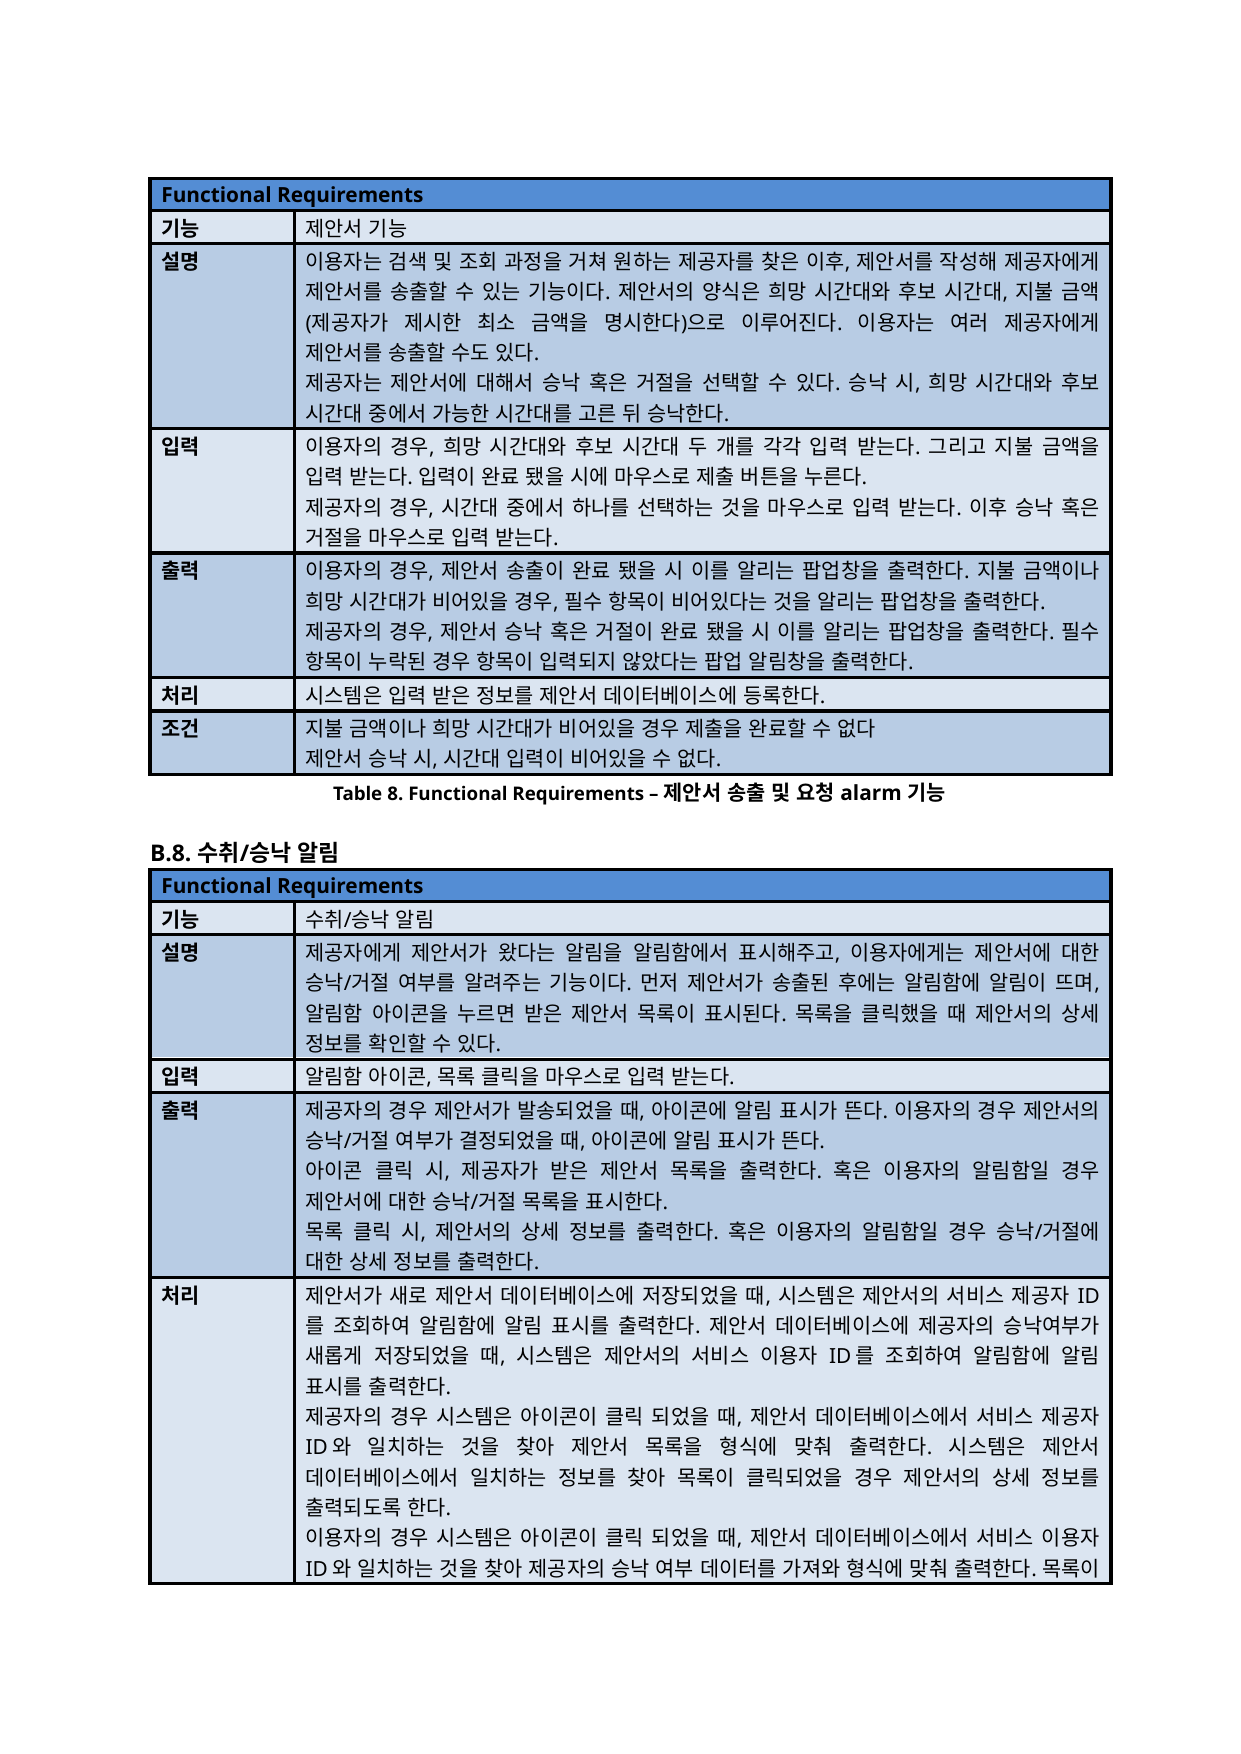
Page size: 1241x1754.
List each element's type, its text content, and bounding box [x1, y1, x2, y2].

table_cell 처리 [152, 679, 293, 709]
text Table 8. Functional Requirements – 제안서 송출 및 요청 alarm 기능 [150, 776, 1090, 806]
table_cell 알림함 아이콘, 목록 클릭을 마우스로 입력 받는다. [296, 1061, 1109, 1091]
table_header Functional Requirements [152, 180, 1109, 209]
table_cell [296, 1279, 1109, 1582]
table_header Functional Requirements [152, 871, 1109, 900]
table_cell 이용자의 경우, 희망 시간대와 후보 시간대 두 개를 각각 입력 받는다. 그리고 지불 금액을 입력 받는다. 입력이 완료 됐을 시에 마우스로 제출 버튼을 누른다. 제공자의 경우, 시간대 중에서 하나를 선택하는 것을 마우스로 입력 받는다. 이후 승낙 혹은 거절을 마우스로 입력 받는다. [296, 430, 1109, 551]
table_cell 기능 [152, 212, 293, 242]
table_cell 기능 [152, 903, 293, 933]
table_cell 이용자는 검색 및 조회 과정을 거쳐 원하는 제공자를 찾은 이후, 제안서를 작성해 제공자에게 제안서를 송출할 수 있는 기능이다. 제안서의 양식은 희망 시간대와 후보 시간대, 지불 금액(제공자가 제시한 최소 금액을 명시한다)으로 이루어진다. 이용자는 여러 제공자에게 제안서를 송출할 수도 있다. 제공자는 제안서에 대해서 승낙 혹은 거절을 선택할 수 있다. 승낙 시, 희망 시간대와 후보 시간대 중에서 가능한 시간대를 고른 뒤 승낙한다. [296, 245, 1109, 427]
table_cell 설명 [152, 245, 293, 427]
table_cell 입력 [152, 430, 293, 551]
table_cell 수취/승낙 알림 [296, 903, 1109, 933]
table_cell 처리 [152, 1279, 293, 1582]
text B.8. 수취/승낙 알림 [150, 835, 1090, 868]
table_cell 입력 [152, 1061, 293, 1091]
table_cell 지불 금액이나 희망 시간대가 비어있을 경우 제출을 완료할 수 없다 제안서 승낙 시, 시간대 입력이 비어있을 수 없다. [296, 713, 1109, 773]
table_cell 제공자에게 제안서가 왔다는 알림을 알림함에서 표시해주고, 이용자에게는 제안서에 대한 승낙/거절 여부를 알려주는 기능이다. 먼저 제안서가 송출된 후에는 알림함에 알림이 뜨며, 알림함 아이콘을 누르면 받은 제안서 목록이 표시된다. 목록을 클릭했을 때 제안서의 상세 정보를 확인할 수 있다. [296, 936, 1109, 1057]
table_cell 설명 [152, 936, 293, 1057]
table_cell 출력 [152, 1094, 293, 1276]
table_cell 시스템은 입력 받은 정보를 제안서 데이터베이스에 등록한다. [296, 679, 1109, 709]
table_cell 조건 [152, 713, 293, 773]
table_cell 제안서 기능 [296, 212, 1109, 242]
table_cell 제공자의 경우 제안서가 발송되었을 때, 아이콘에 알림 표시가 뜬다. 이용자의 경우 제안서의 승낙/거절 여부가 결정되었을 때, 아이콘에 알림 표시가 뜬다. 아이콘 클릭 시, 제공자가 받은 제안서 목록을 출력한다. 혹은 이용자의 알림함일 경우 제안서에 대한 승낙/거절 목록을 표시한다. 목록 클릭 시, 제안서의 상세 정보를 출력한다. 혹은 이용자의 알림함일 경우 승낙/거절에 대한 상세 정보를 출력한다. [296, 1094, 1109, 1276]
table_cell 출력 [152, 555, 293, 676]
table_cell 이용자의 경우, 제안서 송출이 완료 됐을 시 이를 알리는 팝업창을 출력한다. 지불 금액이나 희망 시간대가 비어있을 경우, 필수 항목이 비어있다는 것을 알리는 팝업창을 출력한다. 제공자의 경우, 제안서 승낙 혹은 거절이 완료 됐을 시 이를 알리는 팝업창을 출력한다. 필수 항목이 누락된 경우 항목이 입력되지 않았다는 팝업 알림창을 출력한다. [296, 555, 1109, 676]
